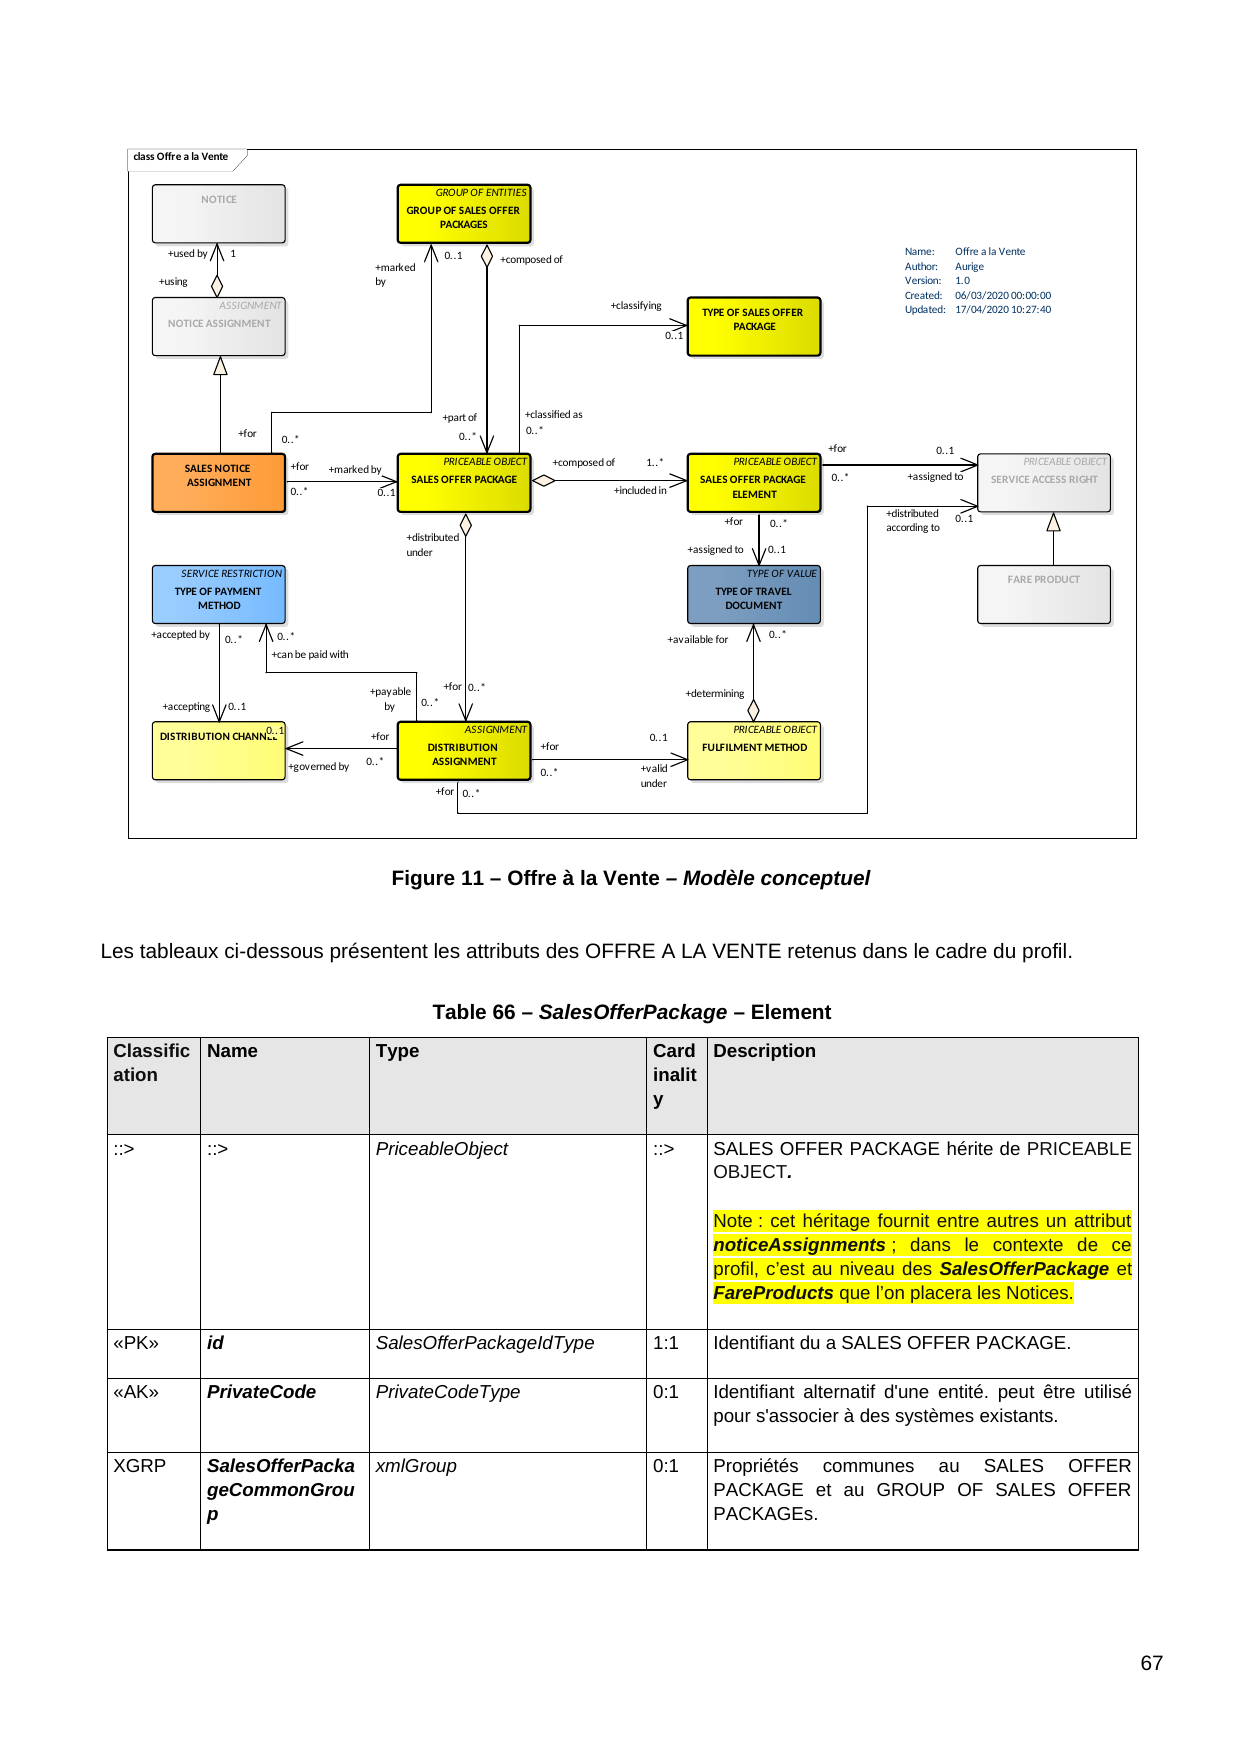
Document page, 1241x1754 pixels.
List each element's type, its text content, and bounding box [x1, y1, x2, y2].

title Table 66 – SalesOfferPackage – Element [100, 1001, 1163, 1024]
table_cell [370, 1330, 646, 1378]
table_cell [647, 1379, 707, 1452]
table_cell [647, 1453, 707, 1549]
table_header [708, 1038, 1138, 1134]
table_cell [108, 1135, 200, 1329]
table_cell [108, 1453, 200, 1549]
title Figure 11 – Offre à la Vente – Modèle conceptuel [100, 866, 1163, 890]
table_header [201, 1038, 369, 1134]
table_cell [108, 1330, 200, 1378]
text Les tableaux ci-dessous présentent les attributs des OFFRE A LA VENTE retenus dans le cadre du profil. [100, 939, 1163, 963]
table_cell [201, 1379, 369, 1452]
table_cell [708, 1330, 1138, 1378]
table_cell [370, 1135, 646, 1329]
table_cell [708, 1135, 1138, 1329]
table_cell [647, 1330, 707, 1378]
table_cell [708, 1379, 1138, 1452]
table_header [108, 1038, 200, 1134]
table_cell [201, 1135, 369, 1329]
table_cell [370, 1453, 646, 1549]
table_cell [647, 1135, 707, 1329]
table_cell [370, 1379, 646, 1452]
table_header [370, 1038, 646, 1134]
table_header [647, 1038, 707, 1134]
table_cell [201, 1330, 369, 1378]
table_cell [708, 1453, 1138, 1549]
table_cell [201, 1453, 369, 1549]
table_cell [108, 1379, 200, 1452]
